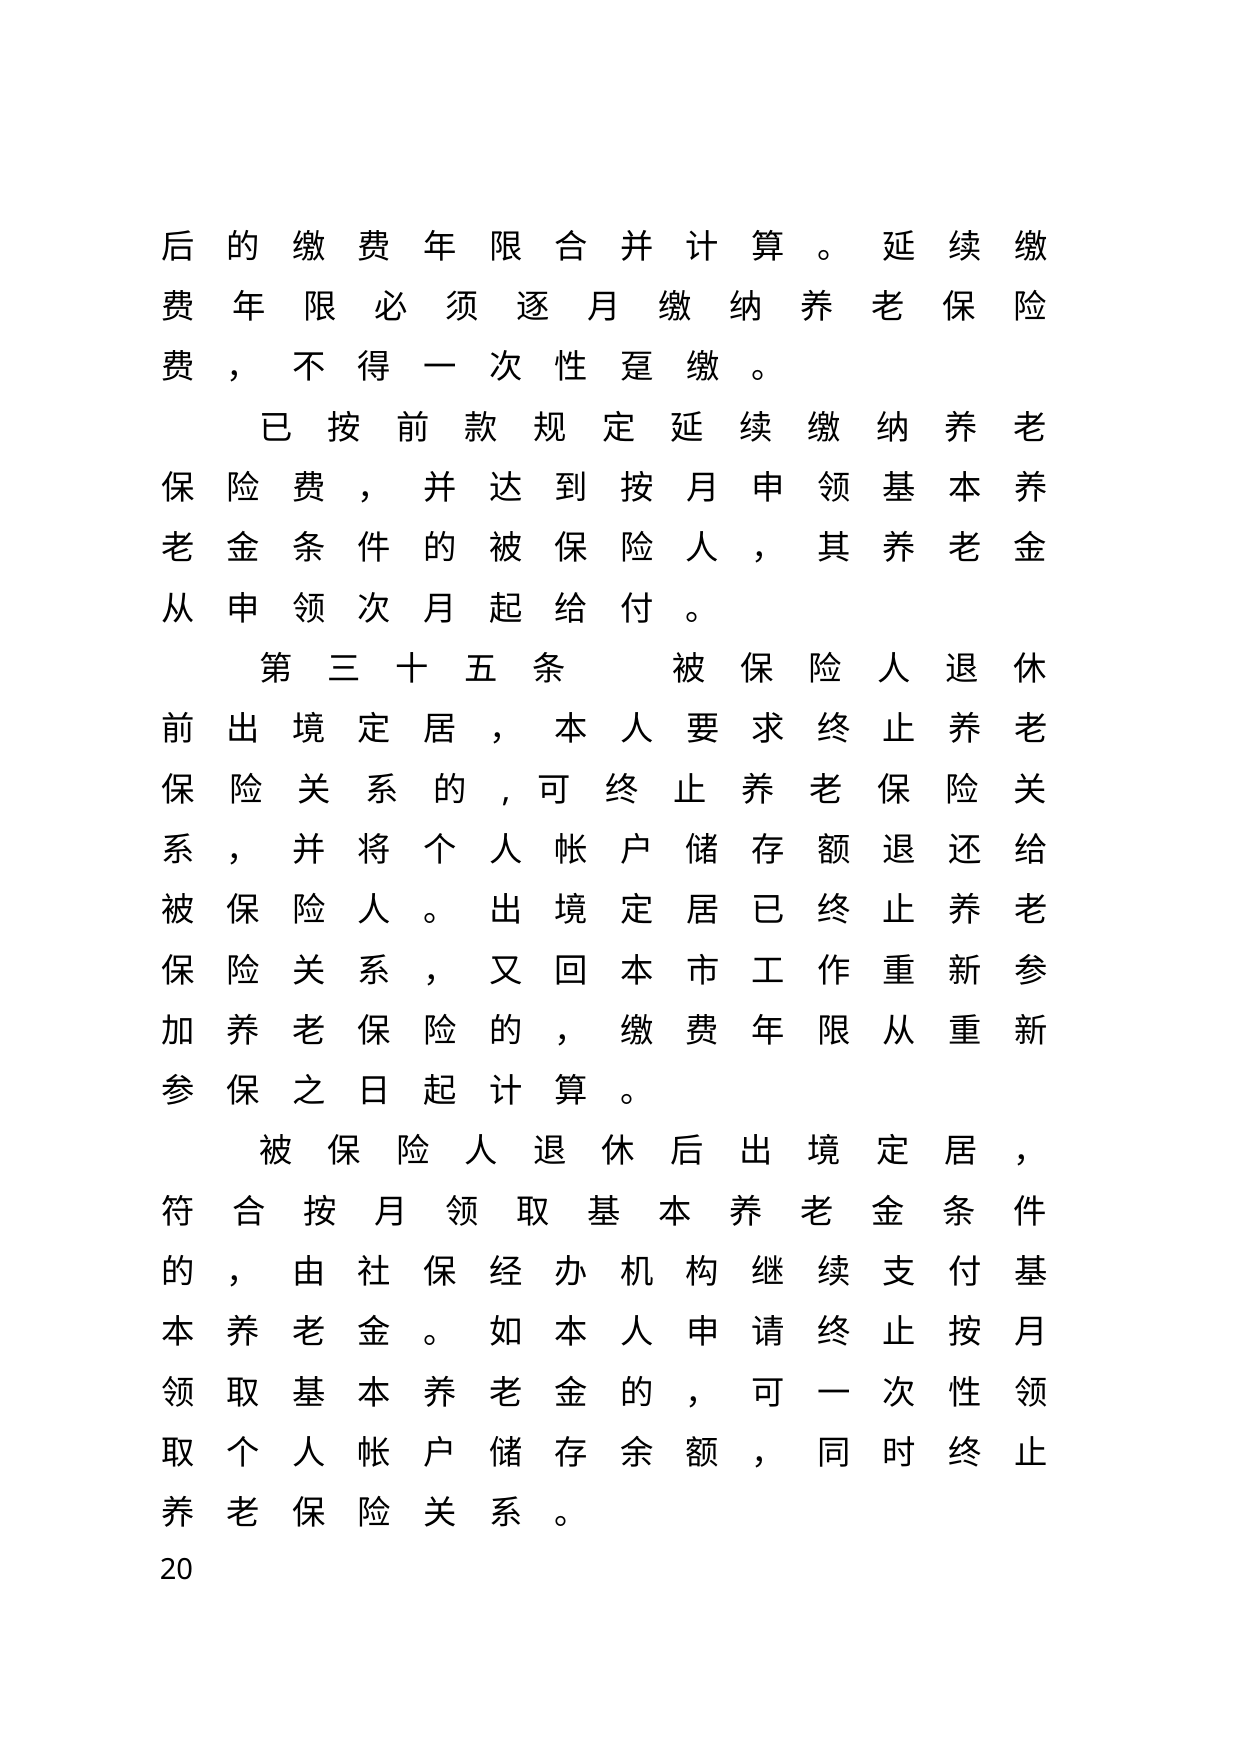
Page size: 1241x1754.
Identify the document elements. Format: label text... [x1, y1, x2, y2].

text 已按前款规定延续缴纳养老保险费，并达到按月申领基本养老金条件的被保险人，其养老金从申领次月起给付。 [161, 394, 1079, 636]
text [161, 213, 1079, 394]
text 第三十五条 被保险人退休前出境定居，本人要求终止养老保险关系的,可终止养老保险关系，并将个人帐户储存额退还给被保险人。出境定居已终止养老保险关系，又回本市工作重新参加养老保险的，缴费年限从重新参保之日起计算。 [161, 636, 1079, 1118]
text 被保险人退休后出境定居，符合按月领取基本养老金条件的，由社保经办机构继续支付基本养老金。如本人申请终止按月领取基本养老金的，可一次性领取个人帐户储存余额，同时终止养老保险关系。 [161, 1118, 1079, 1540]
